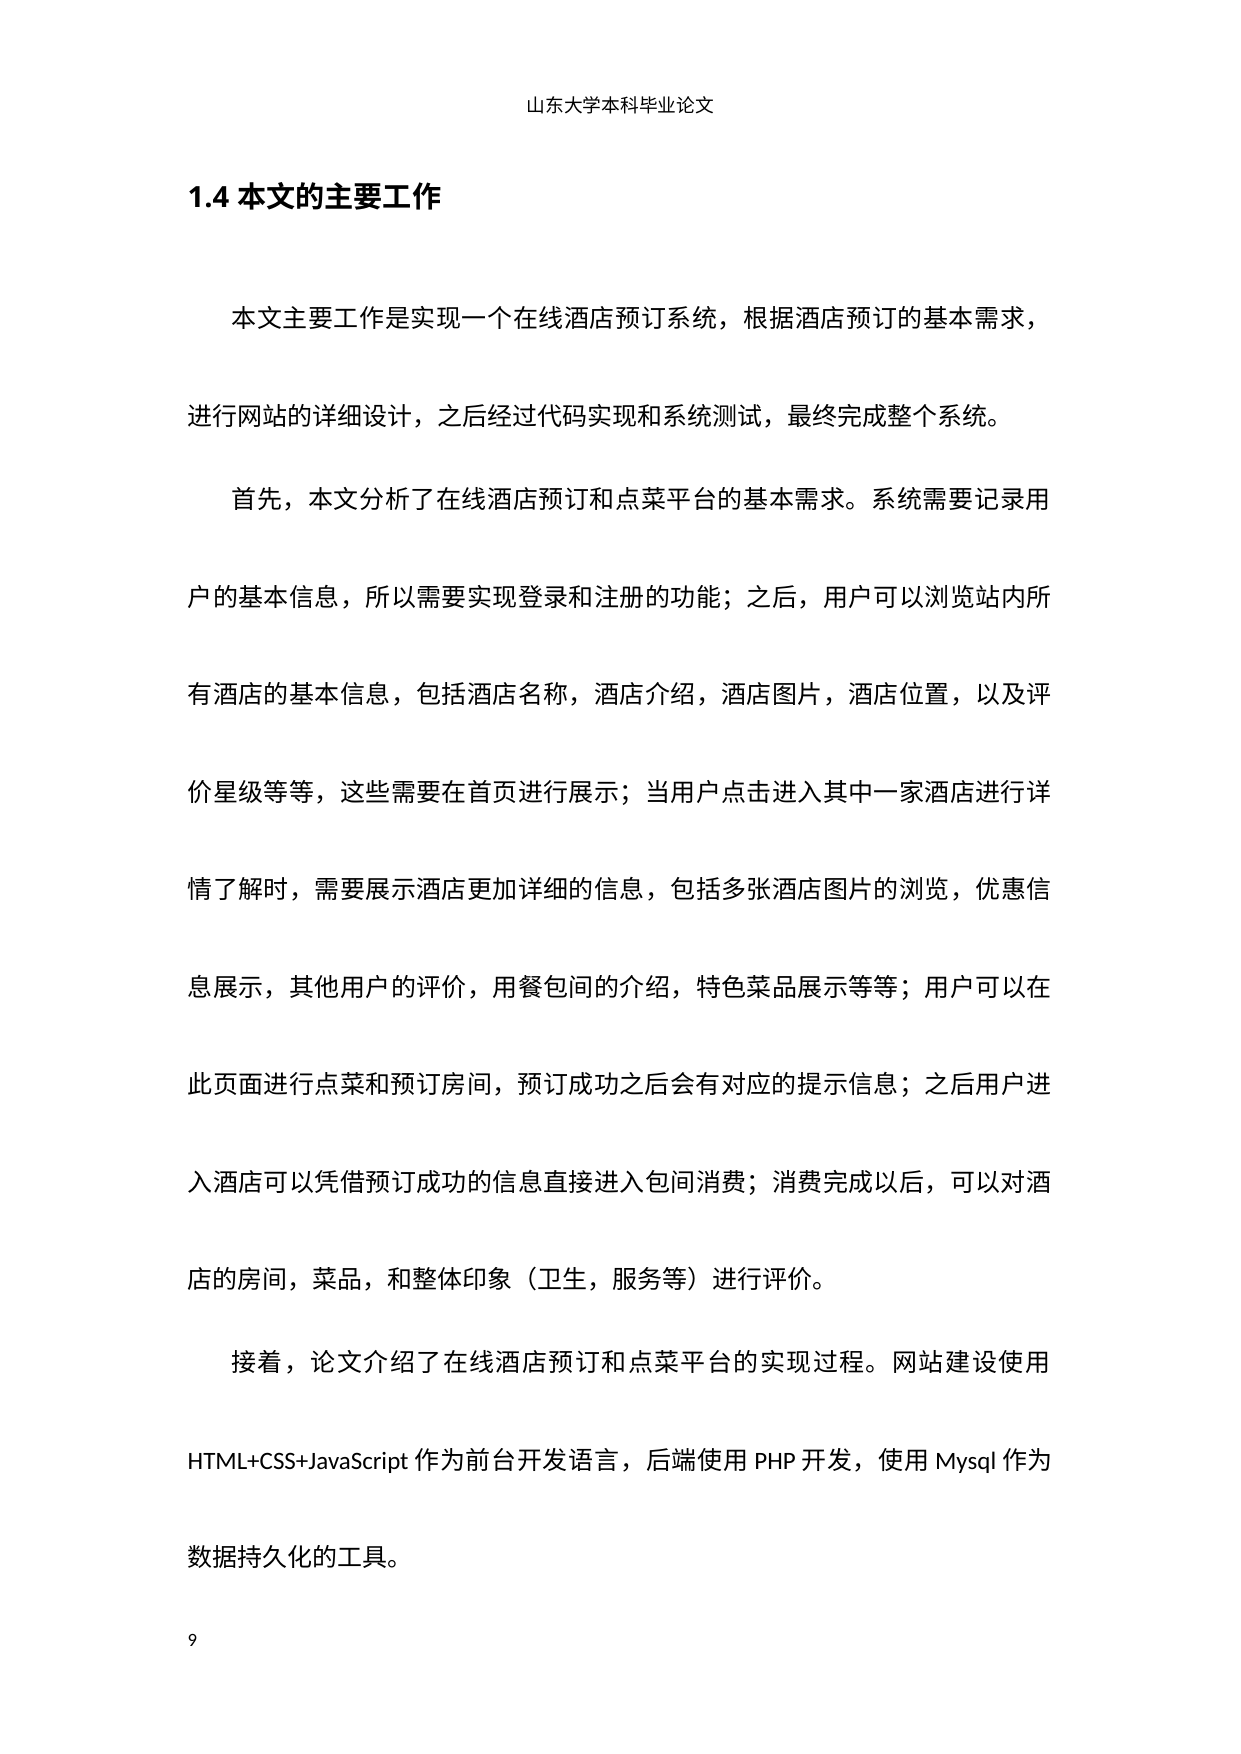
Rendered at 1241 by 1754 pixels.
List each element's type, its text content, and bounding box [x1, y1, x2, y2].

text 接着，论文介绍了在线酒店预订和点菜平台的实现过程。网站建设使用HTML+CSS+JavaScript作为前台开发语言，后端使用PHP开发，使用Mysql作为数据持久化的工具。 [187, 1328, 1053, 1588]
text 首先，本文分析了在线酒店预订和点菜平台的基本需求。系统需要记录用户的基本信息，所以需要实现登录和注册的功能；之后，用户可以浏览站内所有酒店的基本信息，包括酒店名称，酒店介绍，酒店图片，酒店位置，以及评价星级等等，这些需要在首页进行展示；当用户点击进入其中一家酒店进行详情了解时，需要展示酒店更加详细的信息，包括多张酒店图片的浏览，优惠信息展示，其他用户的评价，用餐包间的介绍，特色菜品展示等等；用户可以在此页面进行点菜和预订房间，预订成功之后会有对应的提示信息；之后用户进入酒店可以凭借预订成功的信息直接进入包间消费；消费完成以后，可以对酒店的房间，菜品，和整体印象（卫生，服务等）进行评价。 [187, 465, 1053, 1310]
text 本文主要工作是实现一个在线酒店预订系统，根据酒店预订的基本需求，进行网站的详细设计，之后经过代码实现和系统测试，最终完成整个系统。 [187, 284, 1053, 447]
subtitle 1.4 本文的主要工作 [187, 162, 1053, 227]
